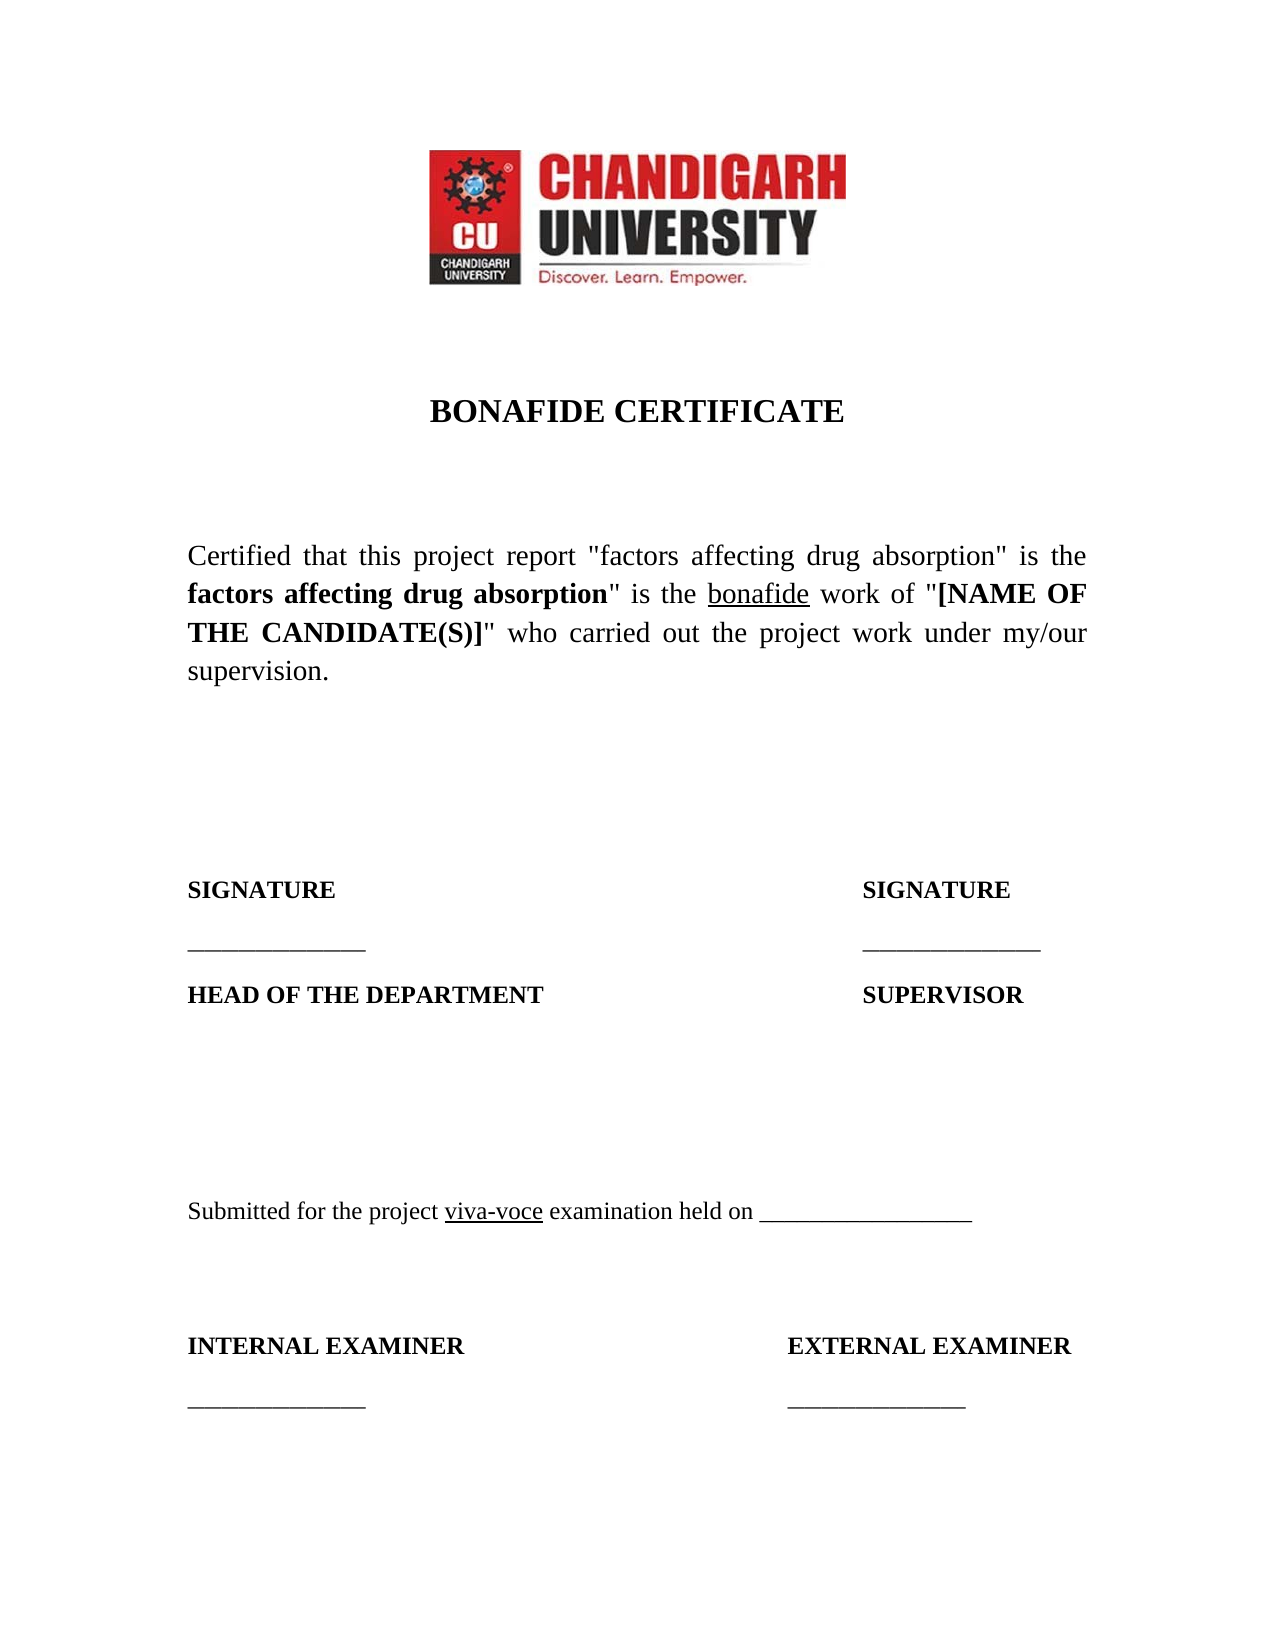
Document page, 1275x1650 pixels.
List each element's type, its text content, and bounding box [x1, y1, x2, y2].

text _____________________ _____________________ [187, 929, 1087, 955]
text HEAD OF THE DEPARTMENT SUPERVISOR [187, 980, 1087, 1009]
text Certified that this project report "factors affecting drug absorption" is the factors affecting drug absorption" is the bonafide work of "[NAME OF THE CANDIDATE(S)]" who carried out the project work under my/our supervision. [187, 538, 1087, 687]
text INTERNAL EXAMINER EXTERNAL EXAMINER [187, 1331, 1087, 1360]
picture [429, 150, 846, 286]
text SIGNATURE SIGNATURE [187, 875, 1087, 904]
text _____________________ _____________________ [187, 1385, 1087, 1412]
text BONAFIDE CERTIFICATE [187, 391, 1087, 430]
text Submitted for the project viva-voce examination held on _________________ [187, 1196, 1087, 1225]
